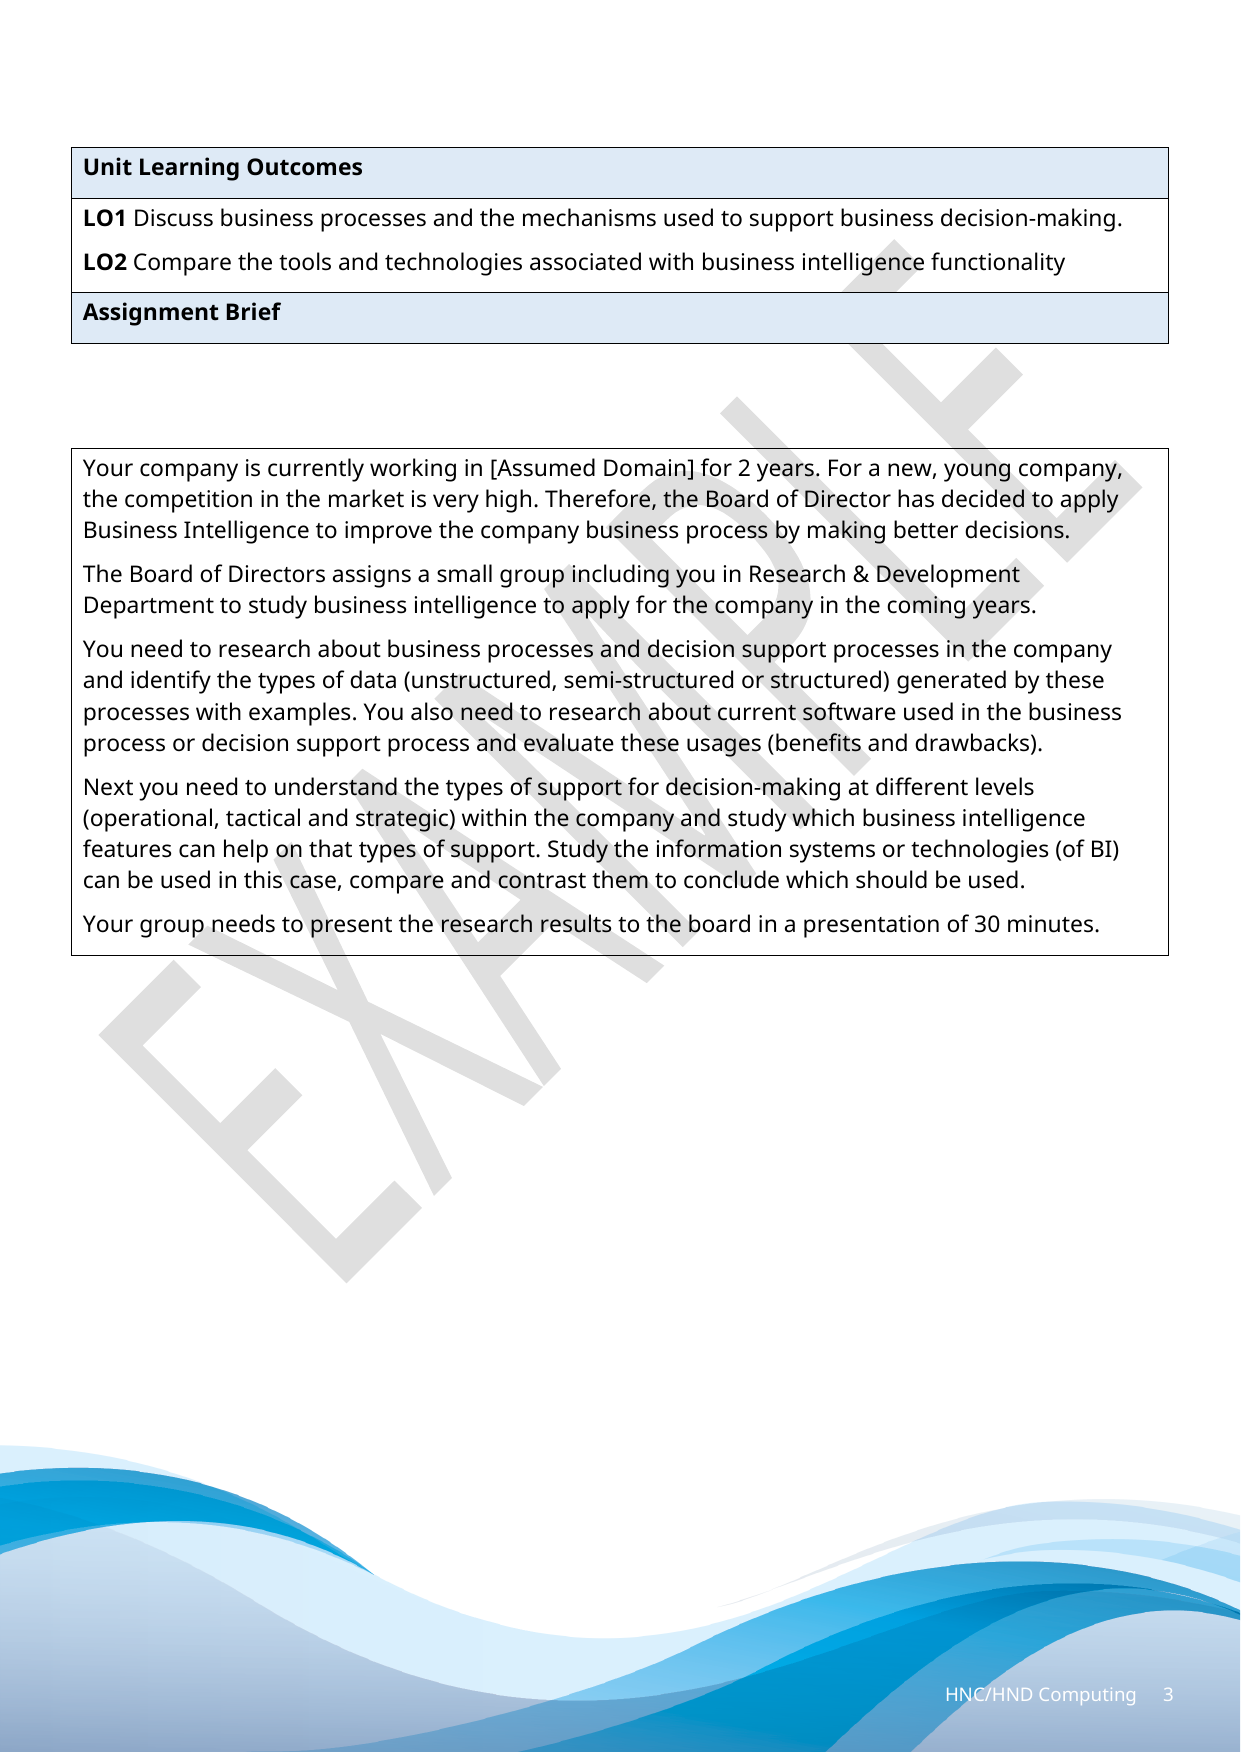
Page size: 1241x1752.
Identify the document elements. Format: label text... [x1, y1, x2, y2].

table_cell LO1 Discuss business processes and the mechanisms used to support business decision-making. LO2 Compare the tools and technologies associated with business intelligence functionality [72, 199, 1168, 292]
table_header Your company is currently working in [Assumed Domain] for 2 years. For a new, young company, the competition in the market is very high. Therefore, the Board of Director has decided to apply Business Intelligence to improve the company business process by making better decisions. The Board of Directors assigns a small group including you in Research & Development Department to study business intelligence to apply for the company in the coming years. You need to research about business processes and decision support processes in the company and identify the types of data (unstructured, semi-structured or structured) generated by these processes with examples. You also need to research about current software used in the business process or decision support process and evaluate these usages (benefits and drawbacks). Next you need to understand the types of support for decision-making at different levels (operational, tactical and strategic) within the company and study which business intelligence features can help on that types of support. Study the information systems or technologies (of BI) can be used in this case, compare and contrast them to conclude which should be used. Your group needs to present the research results to the board in a presentation of 30 minutes. [72, 449, 1168, 955]
table_cell Assignment Brief [72, 293, 1168, 343]
table_header Unit Learning Outcomes [72, 148, 1168, 198]
picture [0, 1425, 1241, 1752]
